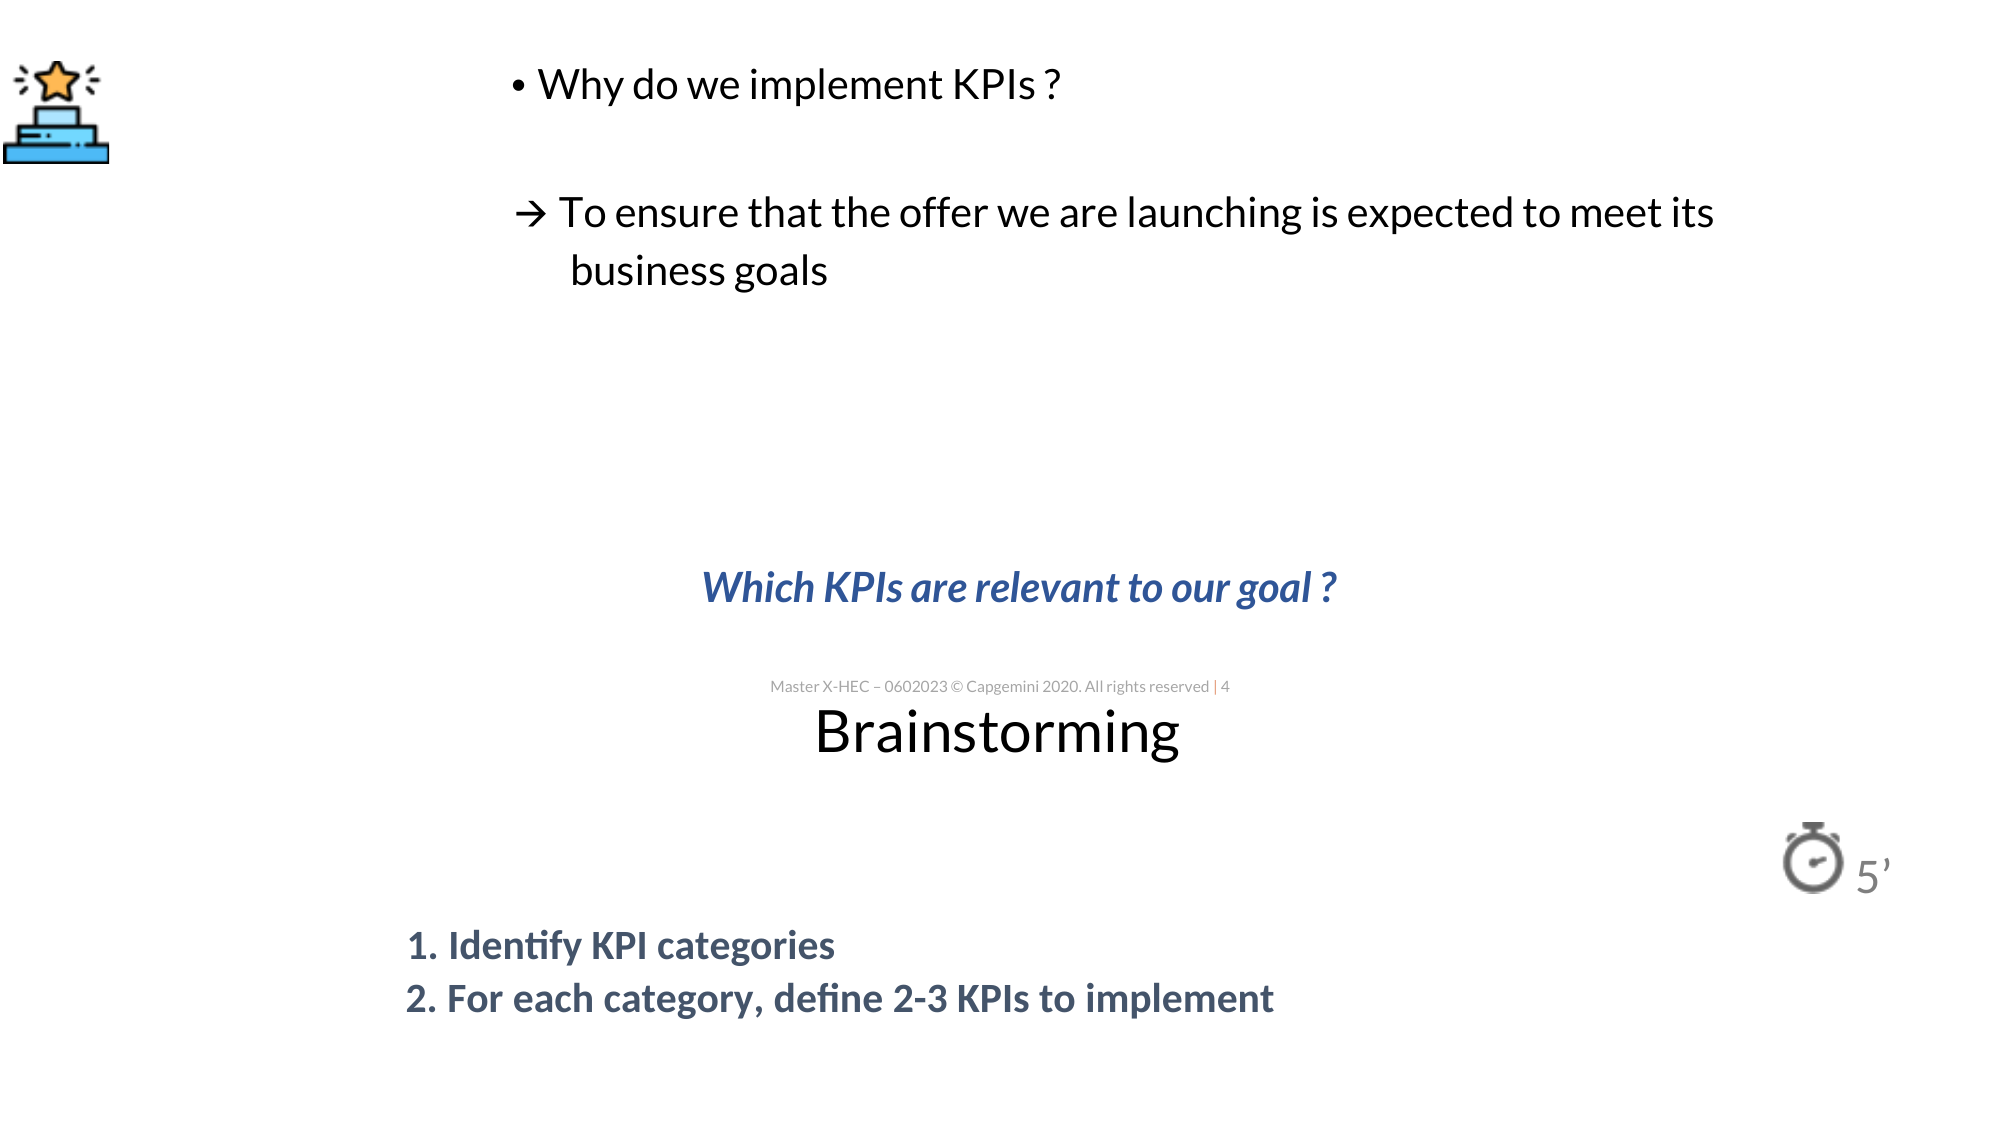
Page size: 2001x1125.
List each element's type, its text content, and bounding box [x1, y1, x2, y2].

text Which KPIs are relevant to our goal ? [0, 562, 1336, 612]
text 1. Identify KPI categories [406, 919, 1999, 970]
picture [1771, 822, 1855, 894]
text Master X-HEC – 0602023 © Capgemini 2020. All rights reserved | 4 [0, 677, 1999, 695]
text Brainstorming [0, 695, 1181, 765]
text 🡪 To ensure that the offer we are launching is expected to meet its business goals [514, 160, 1746, 294]
text 2. For each category, define 2-3 KPIs to implement [405, 972, 1999, 1022]
picture [3, 61, 110, 164]
text 5’ [0, 822, 1893, 906]
text • Why do we implement KPIs ? [511, 59, 1999, 109]
